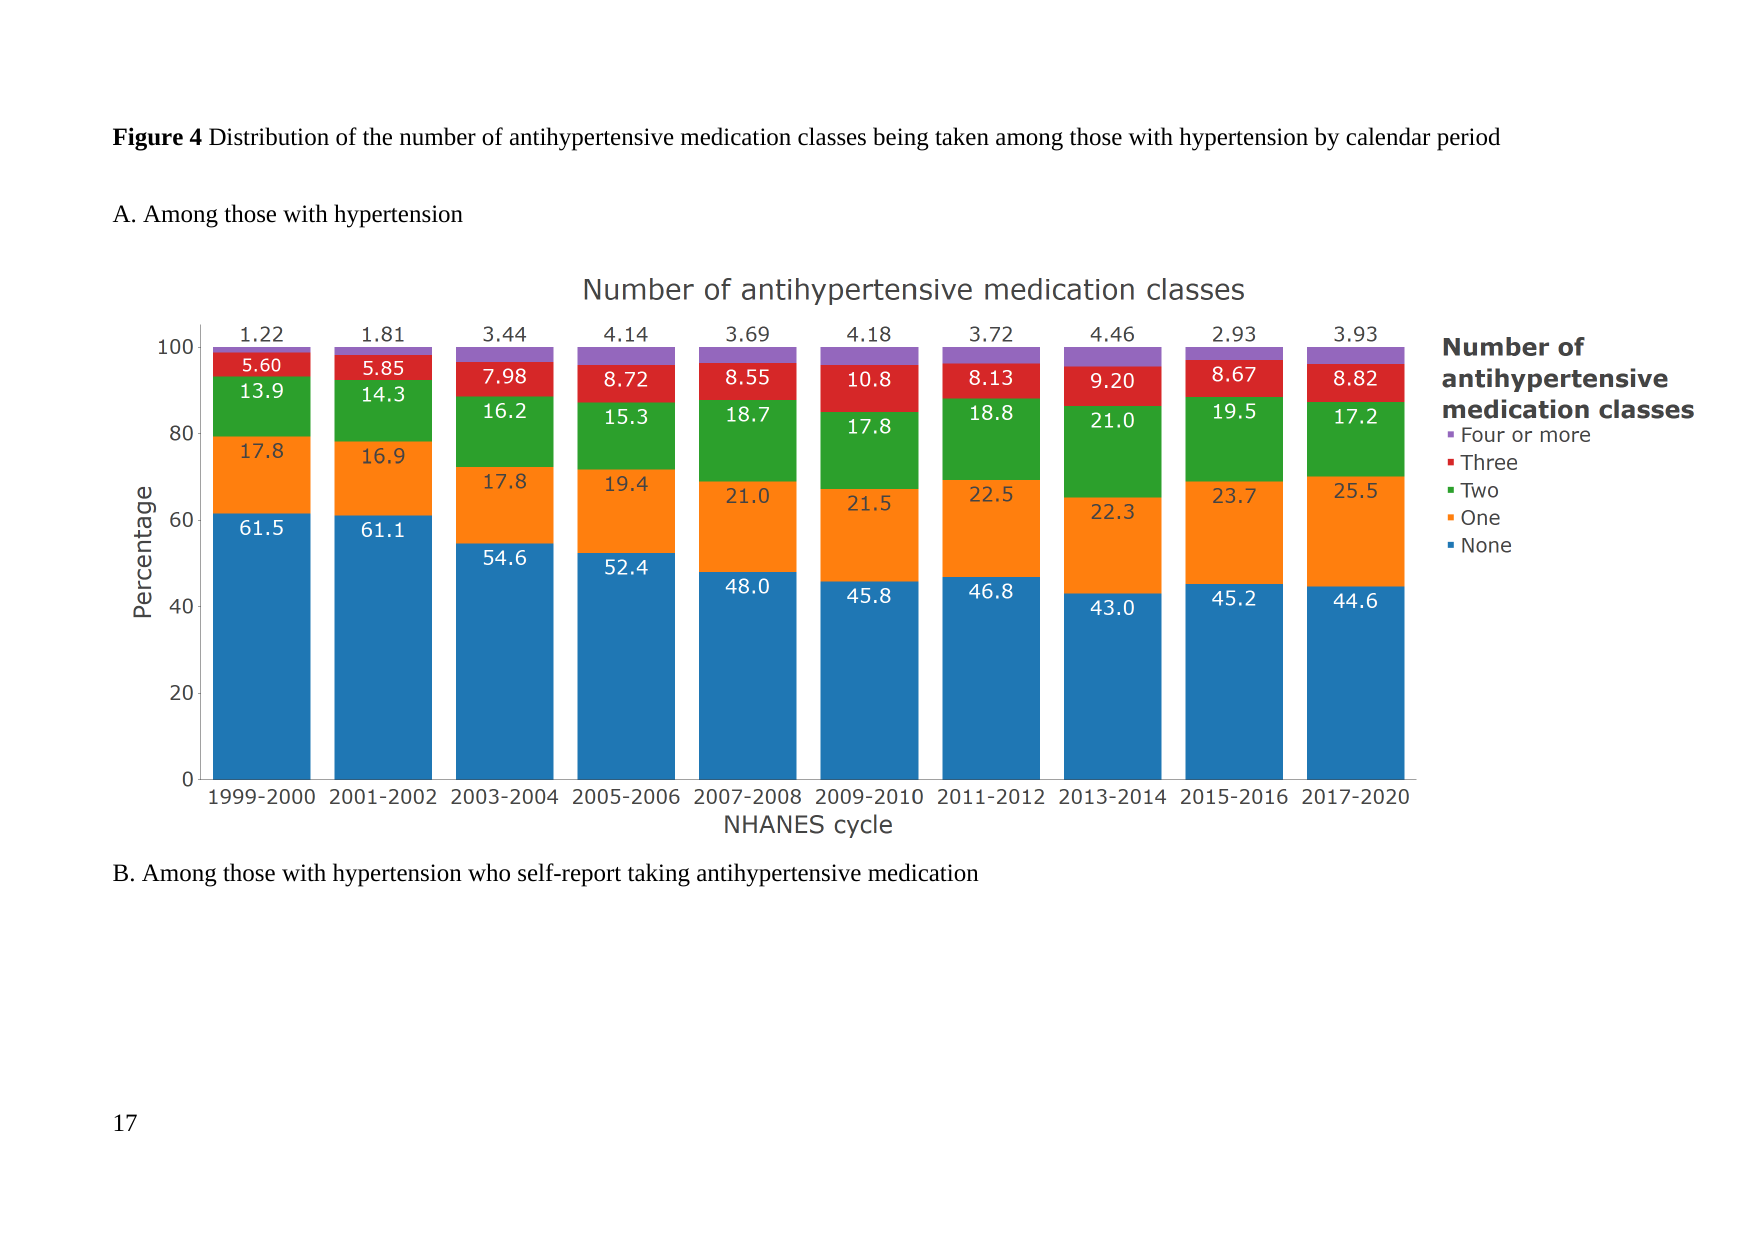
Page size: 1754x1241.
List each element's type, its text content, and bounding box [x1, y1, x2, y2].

picture [127, 275, 1702, 838]
text A. Among those with hypertension [112, 199, 1716, 227]
text Figure 4 Distribution of the number of antihypertensive medication classes being taken among those with hypertension by calendar period [112, 122, 1716, 151]
text B. Among those with hypertension who self-report taking antihypertensive medication [112, 858, 1716, 887]
